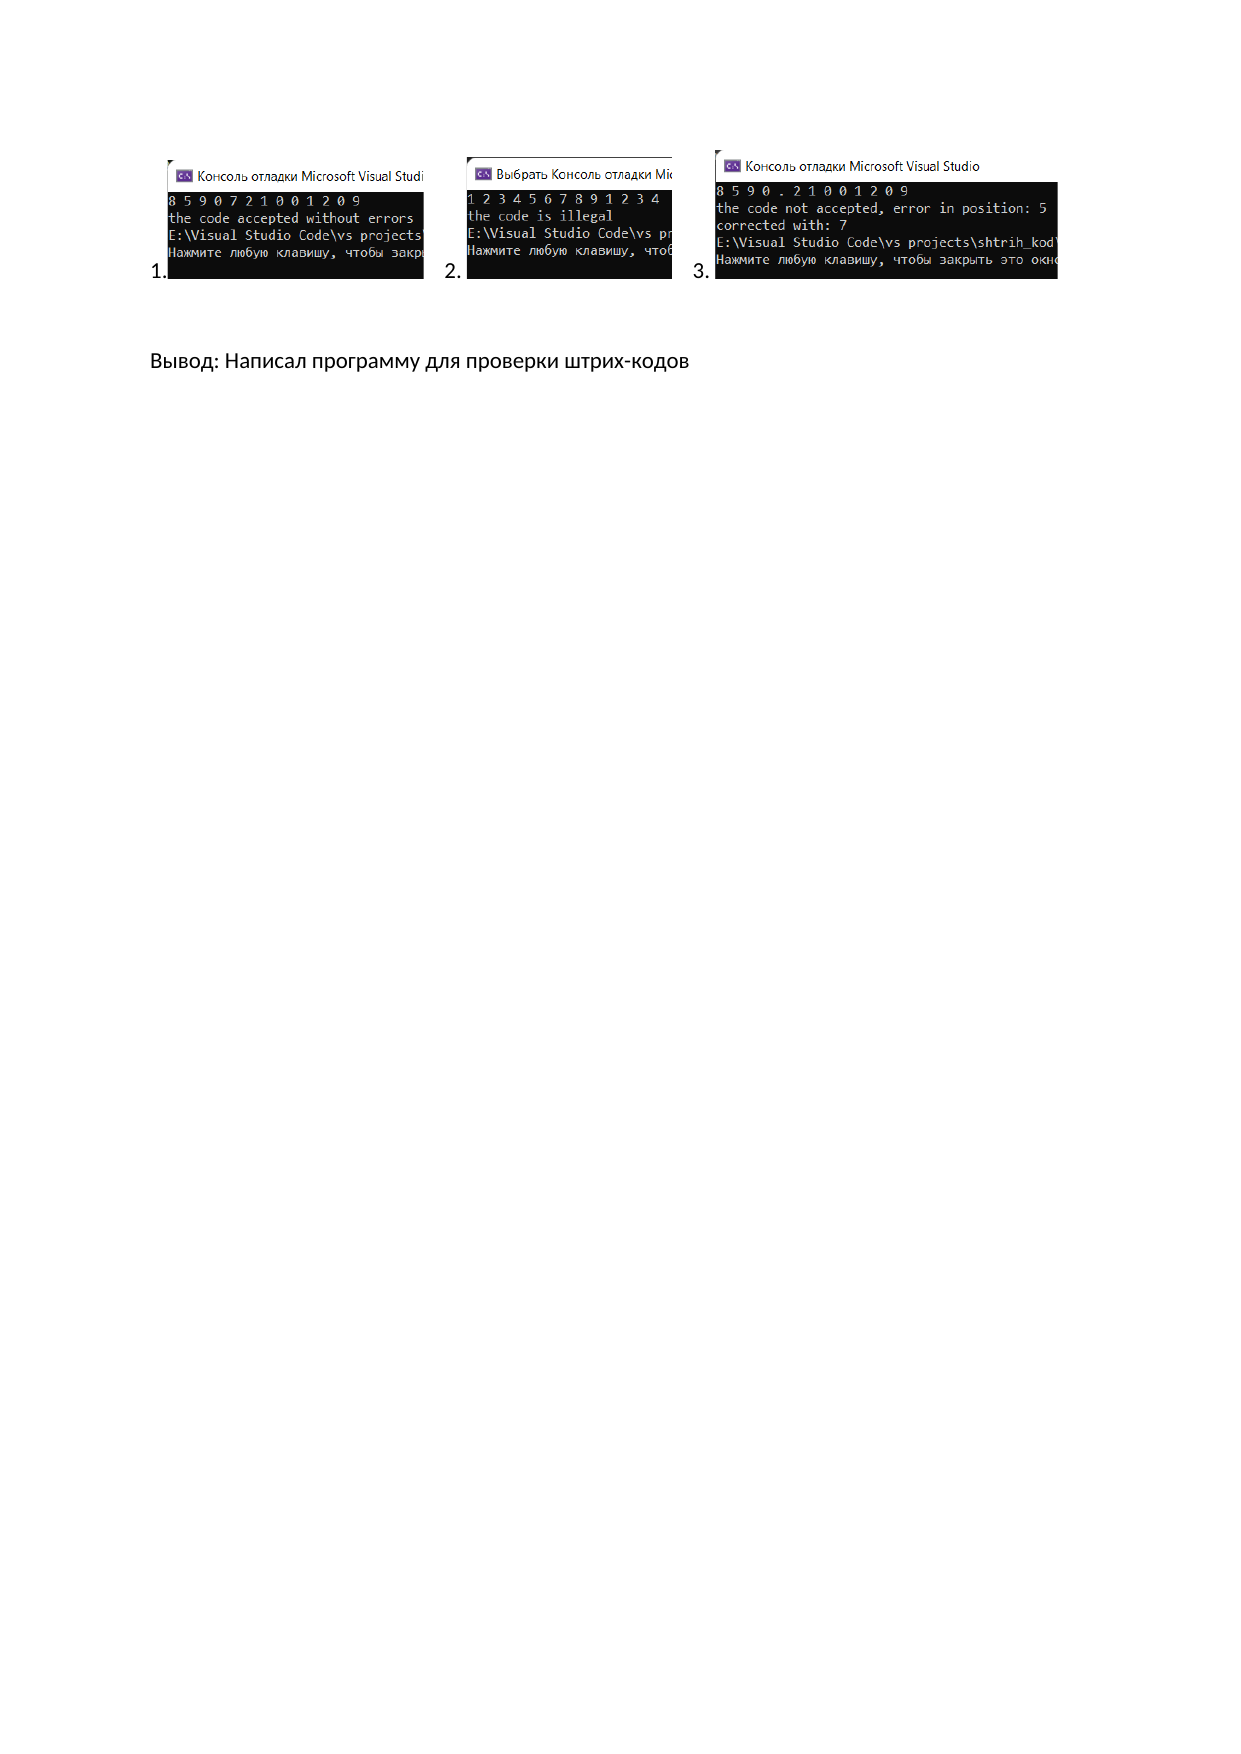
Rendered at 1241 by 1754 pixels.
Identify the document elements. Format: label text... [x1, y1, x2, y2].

text Вывод: Написал программу для проверки штрих-кодов [150, 346, 1090, 374]
picture [167, 160, 424, 279]
picture [466, 157, 672, 279]
picture [715, 150, 1058, 279]
